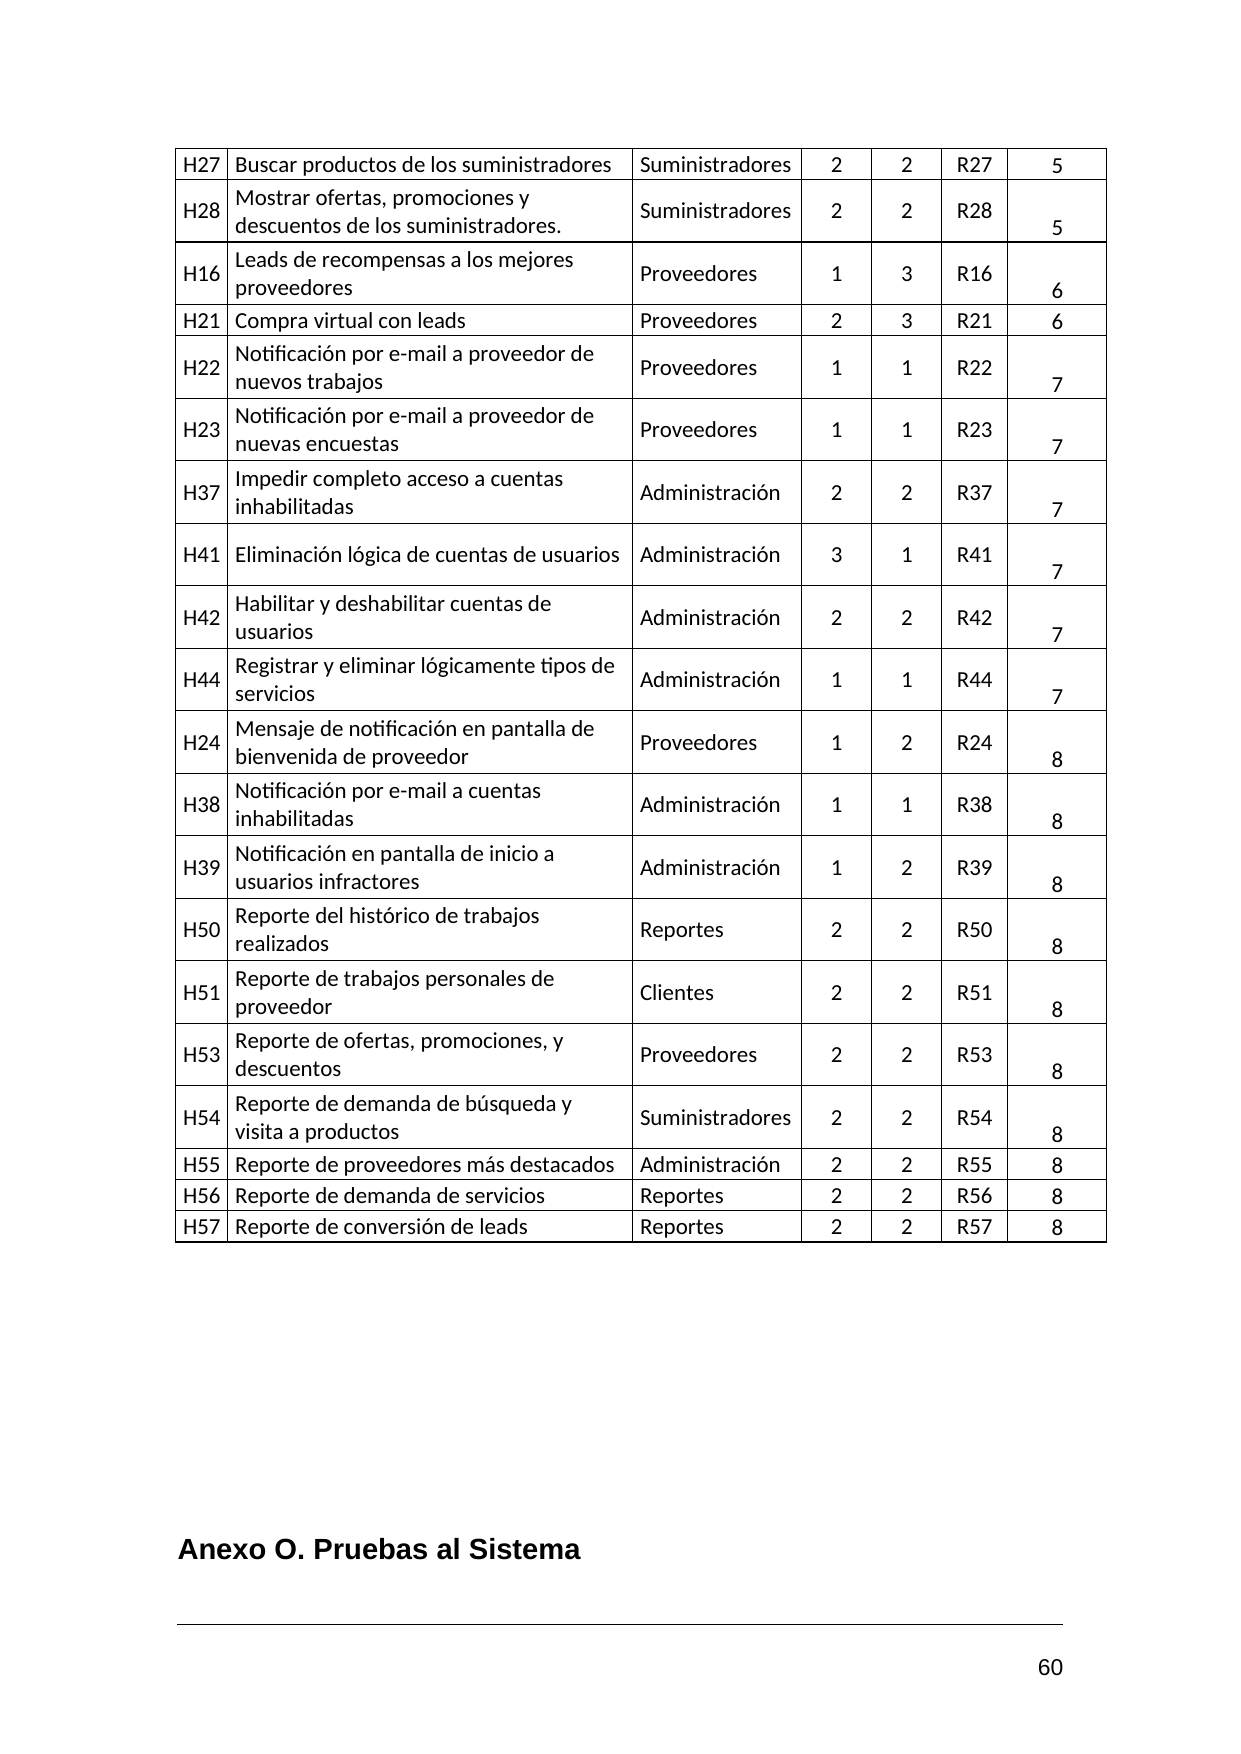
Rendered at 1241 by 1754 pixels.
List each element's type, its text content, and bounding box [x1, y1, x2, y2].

table_cell Buscar productos de los suministradores [228, 149, 632, 179]
table_cell R39 [942, 836, 1007, 898]
table_cell 5 [1008, 180, 1106, 241]
table_cell 2 [802, 961, 871, 1023]
table_cell Reporte de demanda de servicios [228, 1180, 632, 1210]
table_cell 1 [802, 336, 871, 398]
table_cell Suministradores [633, 149, 801, 179]
table_cell 1 [872, 399, 941, 460]
table_cell 1 [872, 774, 941, 835]
table_cell Registrar y eliminar lógicamente tipos de servicios [228, 649, 632, 710]
table_cell Administración [633, 524, 801, 585]
table_cell 2 [872, 1024, 941, 1085]
table_cell Proveedores [633, 336, 801, 398]
table_cell 2 [872, 899, 941, 960]
table_cell Reportes [633, 899, 801, 960]
table_cell Proveedores [633, 305, 801, 335]
table_cell Reportes [633, 1211, 801, 1241]
table_cell H27 [176, 149, 227, 179]
table_cell H22 [176, 336, 227, 398]
table_cell R22 [942, 336, 1007, 398]
table_cell Administración [633, 461, 801, 523]
table_cell 1 [802, 774, 871, 835]
table_cell H56 [176, 1180, 227, 1210]
table_cell R55 [942, 1149, 1007, 1179]
table_cell R38 [942, 774, 1007, 835]
table_cell 7 [1008, 461, 1106, 523]
table_cell R16 [942, 243, 1007, 304]
table_cell 8 [1008, 1180, 1106, 1210]
table_cell H24 [176, 711, 227, 773]
table_cell 2 [802, 1180, 871, 1210]
table_cell 8 [1008, 1086, 1106, 1148]
table_cell Administración [633, 774, 801, 835]
table_cell 1 [802, 399, 871, 460]
table_cell 2 [802, 461, 871, 523]
table_cell Impedir completo acceso a cuentas inhabilitadas [228, 461, 632, 523]
table_cell 8 [1008, 1149, 1106, 1179]
table_cell 2 [872, 149, 941, 179]
table_cell R27 [942, 149, 1007, 179]
table_cell R37 [942, 461, 1007, 523]
table_cell H50 [176, 899, 227, 960]
table_cell 2 [802, 149, 871, 179]
table_cell 8 [1008, 961, 1106, 1023]
table_cell H54 [176, 1086, 227, 1148]
table_cell Notificación en pantalla de inicio a usuarios infractores [228, 836, 632, 898]
table_cell Reporte de conversión de leads [228, 1211, 632, 1241]
table_cell 8 [1008, 1024, 1106, 1085]
table_cell R24 [942, 711, 1007, 773]
table_cell H16 [176, 243, 227, 304]
table_cell Habilitar y deshabilitar cuentas de usuarios [228, 586, 632, 648]
table_cell 2 [872, 1211, 941, 1241]
table_cell Mostrar ofertas, promociones y descuentos de los suministradores. [228, 180, 632, 241]
table_cell 7 [1008, 524, 1106, 585]
table_cell Proveedores [633, 1024, 801, 1085]
table_cell 2 [872, 961, 941, 1023]
table_cell 2 [802, 1149, 871, 1179]
table_cell H39 [176, 836, 227, 898]
table_cell 5 [1008, 149, 1106, 179]
table_cell 1 [802, 649, 871, 710]
table_cell 2 [872, 1180, 941, 1210]
table_cell Reporte de proveedores más destacados [228, 1149, 632, 1179]
table_cell H28 [176, 180, 227, 241]
table_cell 2 [872, 461, 941, 523]
table_cell 1 [802, 243, 871, 304]
table_cell H55 [176, 1149, 227, 1179]
table_cell R41 [942, 524, 1007, 585]
table_cell Eliminación lógica de cuentas de usuarios [228, 524, 632, 585]
table_cell Notificación por e-mail a cuentas inhabilitadas [228, 774, 632, 835]
text Anexo O. Pruebas al Sistema [177, 1532, 1063, 1566]
table_cell H53 [176, 1024, 227, 1085]
table_cell 2 [872, 1086, 941, 1148]
table_cell 2 [872, 1149, 941, 1179]
table_cell R23 [942, 399, 1007, 460]
table_cell Reporte de ofertas, promociones, y descuentos [228, 1024, 632, 1085]
table_cell 7 [1008, 399, 1106, 460]
table_cell 1 [872, 649, 941, 710]
table_cell R57 [942, 1211, 1007, 1241]
table_cell R54 [942, 1086, 1007, 1148]
table_cell R53 [942, 1024, 1007, 1085]
table_cell Reporte de trabajos personales de proveedor [228, 961, 632, 1023]
table_cell H42 [176, 586, 227, 648]
table_cell 2 [802, 1086, 871, 1148]
table_cell 6 [1008, 305, 1106, 335]
table_cell Clientes [633, 961, 801, 1023]
table_cell Suministradores [633, 1086, 801, 1148]
table_cell H21 [176, 305, 227, 335]
table_cell Mensaje de notificación en pantalla de bienvenida de proveedor [228, 711, 632, 773]
table_cell 1 [872, 336, 941, 398]
table_cell 2 [802, 1024, 871, 1085]
table_cell R28 [942, 180, 1007, 241]
table_cell Proveedores [633, 711, 801, 773]
table_cell 3 [872, 243, 941, 304]
table_cell Leads de recompensas a los mejores proveedores [228, 243, 632, 304]
table_cell 3 [802, 524, 871, 585]
table_cell 2 [802, 1211, 871, 1241]
table_cell 8 [1008, 1211, 1106, 1241]
table_cell Proveedores [633, 243, 801, 304]
table_cell 3 [872, 305, 941, 335]
table_cell 1 [872, 524, 941, 585]
table_cell Proveedores [633, 399, 801, 460]
table_cell R51 [942, 961, 1007, 1023]
table_cell H38 [176, 774, 227, 835]
table_cell 2 [872, 586, 941, 648]
table_cell 7 [1008, 649, 1106, 710]
table_cell 7 [1008, 586, 1106, 648]
table_cell R44 [942, 649, 1007, 710]
table_cell 8 [1008, 711, 1106, 773]
table_cell H57 [176, 1211, 227, 1241]
table_cell 2 [872, 711, 941, 773]
table_cell Notificación por e-mail a proveedor de nuevas encuestas [228, 399, 632, 460]
table_cell Suministradores [633, 180, 801, 241]
table_cell Reporte de demanda de búsqueda y visita a productos [228, 1086, 632, 1148]
table_cell 2 [802, 899, 871, 960]
table_cell 2 [802, 180, 871, 241]
table_cell Administración [633, 586, 801, 648]
table_cell Reportes [633, 1180, 801, 1210]
table_cell H44 [176, 649, 227, 710]
table_cell Reporte del histórico de trabajos realizados [228, 899, 632, 960]
table_cell H23 [176, 399, 227, 460]
table_cell 8 [1008, 899, 1106, 960]
table_cell 8 [1008, 836, 1106, 898]
table_cell 2 [802, 305, 871, 335]
table_cell Compra virtual con leads [228, 305, 632, 335]
table_cell R50 [942, 899, 1007, 960]
table_cell R42 [942, 586, 1007, 648]
table_cell R56 [942, 1180, 1007, 1210]
table_cell 8 [1008, 774, 1106, 835]
table_cell 1 [802, 836, 871, 898]
table_cell Notificación por e-mail a proveedor de nuevos trabajos [228, 336, 632, 398]
table_cell H37 [176, 461, 227, 523]
table_cell R21 [942, 305, 1007, 335]
table_cell 1 [802, 711, 871, 773]
table_cell H51 [176, 961, 227, 1023]
table_cell Administración [633, 836, 801, 898]
table_cell 2 [802, 586, 871, 648]
table_cell 7 [1008, 336, 1106, 398]
table_cell H41 [176, 524, 227, 585]
table_cell Administración [633, 1149, 801, 1179]
table_cell 2 [872, 180, 941, 241]
table_cell 6 [1008, 243, 1106, 304]
table_cell Administración [633, 649, 801, 710]
table_cell 2 [872, 836, 941, 898]
